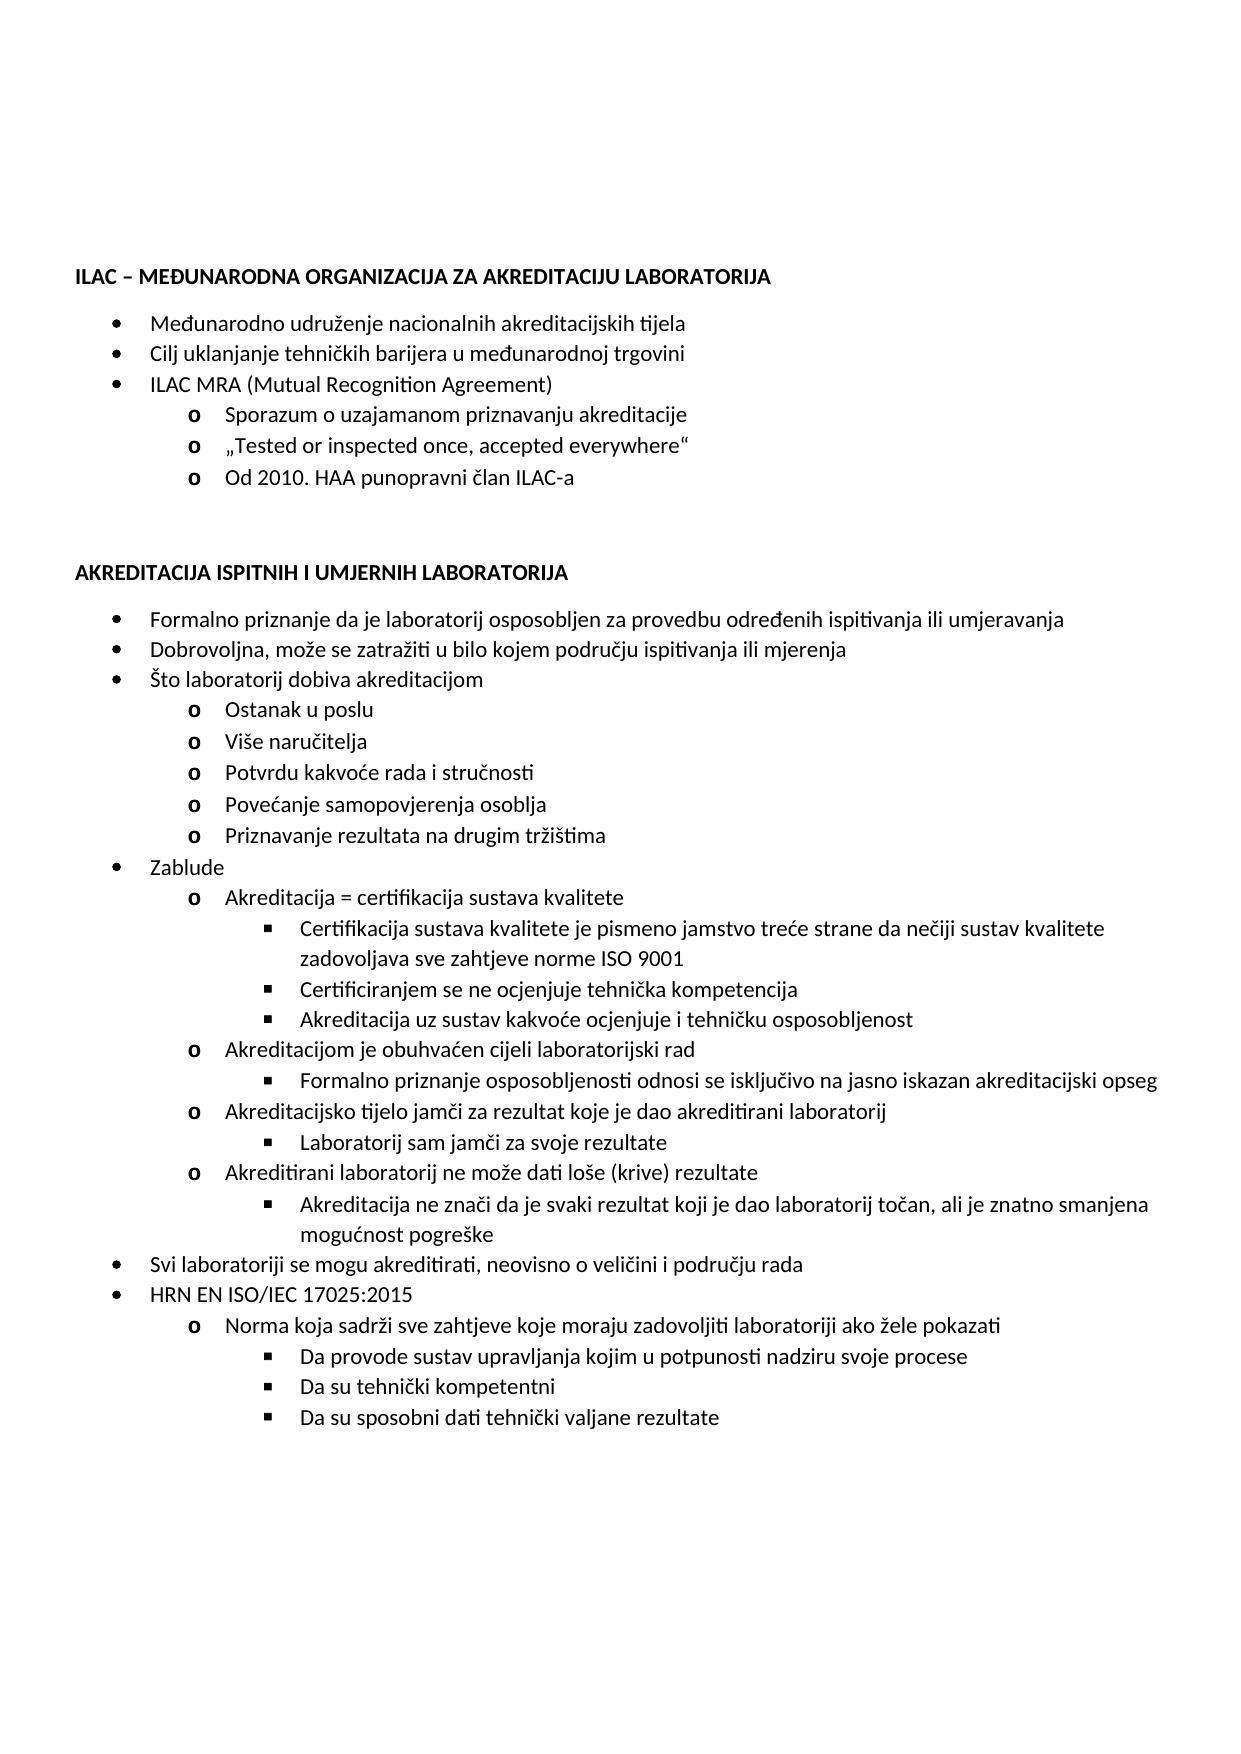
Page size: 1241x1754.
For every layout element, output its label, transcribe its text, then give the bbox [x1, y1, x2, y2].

list Akreditirani laboratorij ne može dati loše (krive) rezultate [187, 1158, 1165, 1188]
list Da su tehnički kompetentni [262, 1372, 1165, 1401]
list ILAC MRA (Mutual Recognition Agreement) [112, 370, 1165, 398]
list Ostanak u poslu [187, 695, 1165, 724]
list Formalno priznanje da je laboratorij osposobljen za provedbu određenih ispitivanja ili umjeravanja [112, 605, 1165, 633]
list Od 2010. HAA punopravni član ILAC-a [187, 463, 1165, 492]
list Da su sposobni dati tehnički valjane rezultate [262, 1403, 1165, 1431]
list „Tested or inspected once, accepted everywhere“ [187, 431, 1165, 461]
list Norma koja sadrži sve zahtjeve koje moraju zadovoljiti laboratoriji ako žele pokazati [187, 1311, 1165, 1340]
list Potvrdu kakvoće rada i stručnosti [187, 758, 1165, 787]
list Akreditacija uz sustav kakvoće ocjenjuje i tehničku osposobljenost [262, 1005, 1165, 1033]
list Da provode sustav upravljanja kojim u potpunosti nadziru svoje procese [262, 1342, 1165, 1370]
list Formalno priznanje osposobljenosti odnosi se isključivo na jasno iskazan akreditacijski opseg [262, 1067, 1165, 1095]
list Sporazum o uzajamanom priznavanju akreditacije [187, 400, 1165, 429]
list Dobrovoljna, može se zatražiti u bilo kojem području ispitivanja ili mjerenja [112, 635, 1165, 663]
list Akreditacija ne znači da je svaki rezultat koji je dao laboratorij točan, ali je znatno smanjena mogućnost pogreške [262, 1190, 1165, 1248]
list Cilj uklanjanje tehničkih barijera u međunarodnoj trgovini [112, 339, 1165, 368]
text AKREDITACIJA ISPITNIH I UMJERNIH LABORATORIJA [75, 558, 1165, 586]
list Akreditacijsko tijelo jamči za rezultat koje je dao akreditirani laboratorij [187, 1097, 1165, 1126]
list Međunarodno udruženje nacionalnih akreditacijskih tijela [112, 309, 1165, 337]
list Zablude [112, 853, 1165, 881]
list Certificiranjem se ne ocjenjuje tehnička kompetencija [262, 975, 1165, 1003]
list Certifikacija sustava kvalitete je pismeno jamstvo treće strane da nečiji sustav kvalitete zadovoljava sve zahtjeve norme ISO 9001 [262, 914, 1165, 973]
list Više naručitelja [187, 727, 1165, 756]
list Akreditacija = certifikacija sustava kvalitete [187, 883, 1165, 912]
text ILAC – MEĐUNARODNA ORGANIZACIJA ZA AKREDITACIJU LABORATORIJA [75, 262, 1165, 291]
list Priznavanje rezultata na drugim tržištima [187, 821, 1165, 850]
list HRN EN ISO/IEC 17025:2015 [112, 1281, 1165, 1309]
list Povećanje samopovjerenja osoblja [187, 790, 1165, 819]
list Što laboratorij dobiva akreditacijom [112, 665, 1165, 693]
list Svi laboratoriji se mogu akreditirati, neovisno o veličini i području rada [112, 1250, 1165, 1278]
list Akreditacijom je obuhvaćen cijeli laboratorijski rad [187, 1035, 1165, 1064]
list Laboratorij sam jamči za svoje rezultate [262, 1128, 1165, 1156]
